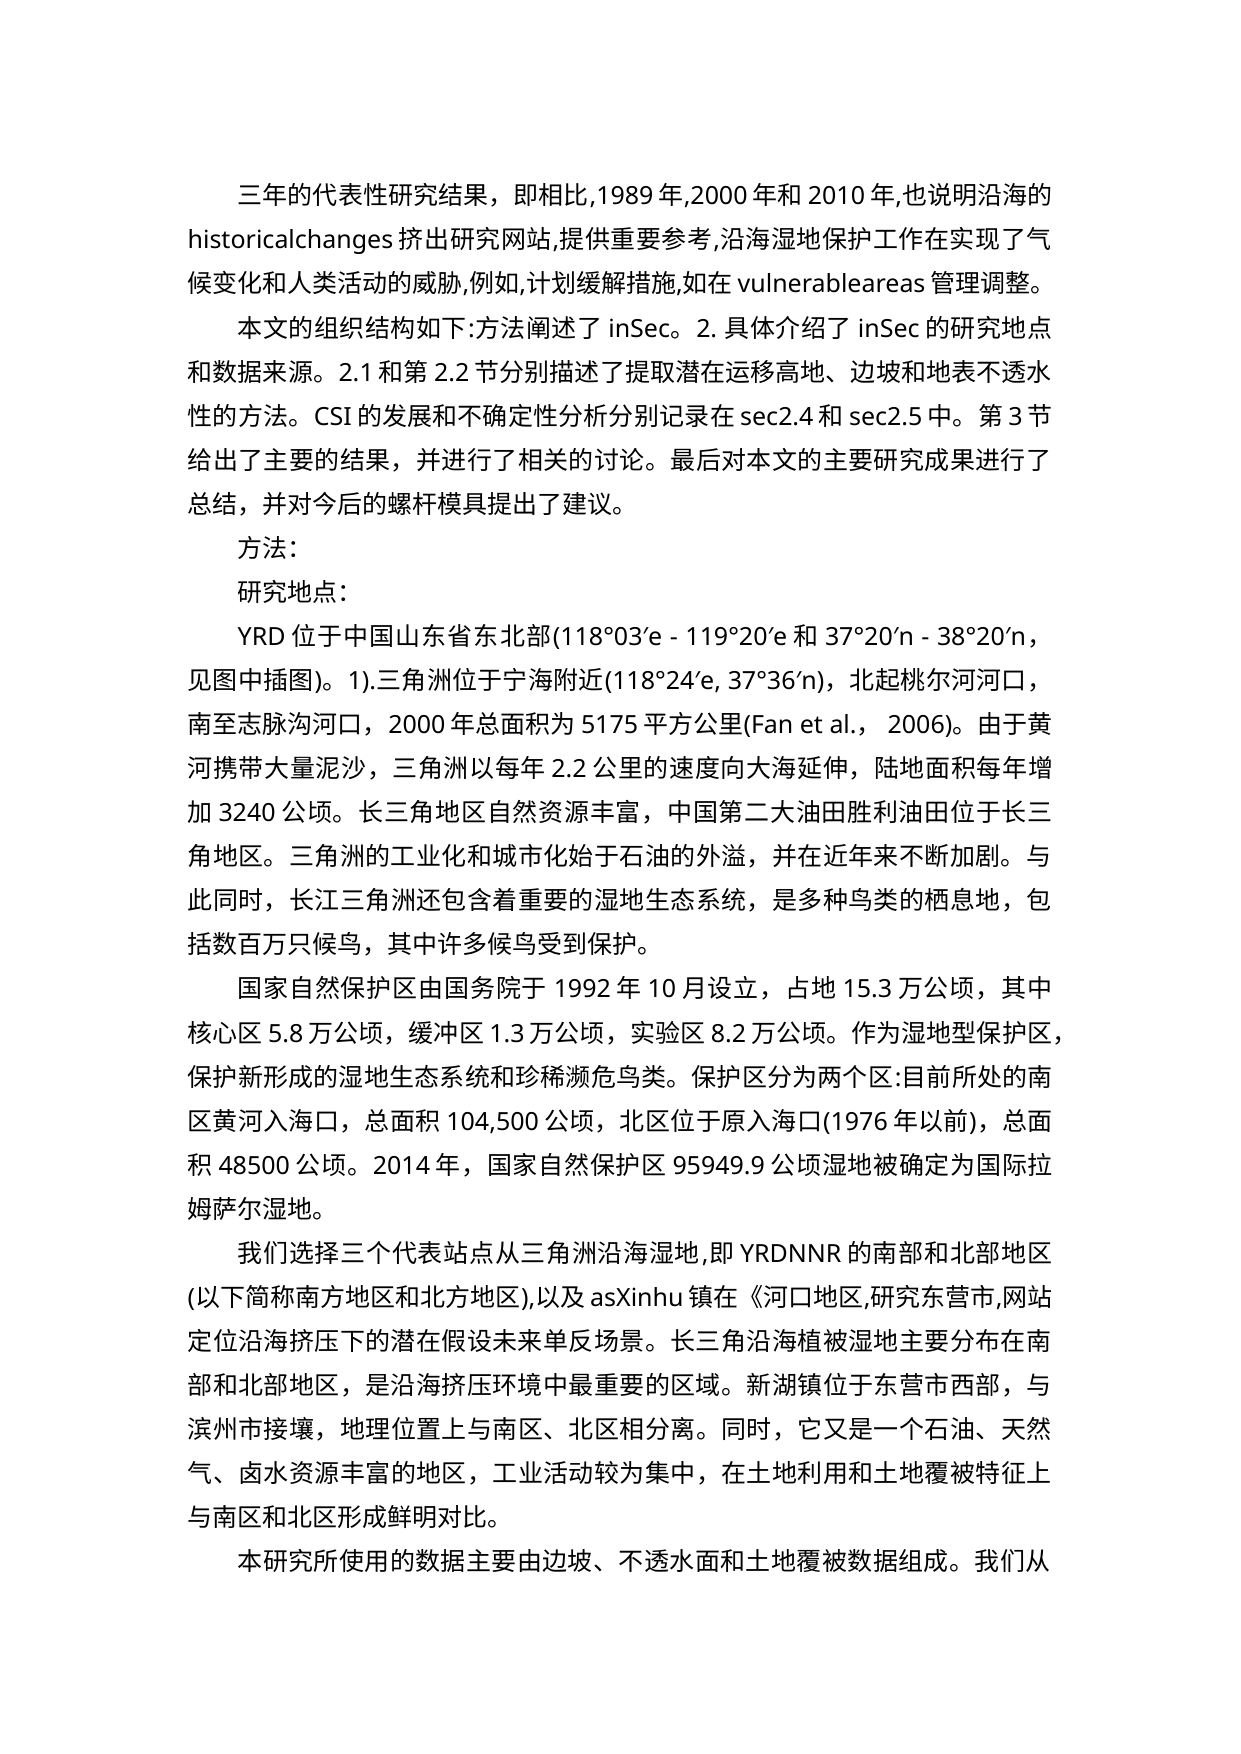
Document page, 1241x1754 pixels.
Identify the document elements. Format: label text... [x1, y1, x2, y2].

text 方法： [187, 524, 1053, 568]
text 研究地点： [187, 568, 1053, 613]
text 国家自然保护区由国务院于1992年10月设立，占地15.3万公顷，其中核心区5.8万公顷，缓冲区1.3万公顷，实验区8.2万公顷。作为湿地型保护区，保护新形成的湿地生态系统和珍稀濒危鸟类。保护区分为两个区:目前所处的南区黄河入海口，总面积104,500公顷，北区位于原入海口(1976年以前)，总面积48500公顷。2014年，国家自然保护区95949.9公顷湿地被确定为国际拉姆萨尔湿地。 [187, 965, 1053, 1229]
text 本文的组织结构如下:方法阐述了inSec。2. 具体介绍了inSec的研究地点和数据来源。2.1和第2.2节分别描述了提取潜在运移高地、边坡和地表不透水性的方法。CSI的发展和不确定性分析分别记录在sec2.4和sec2.5中。第3节给出了主要的结果，并进行了相关的讨论。最后对本文的主要研究成果进行了总结，并对今后的螺杆模具提出了建议。 [187, 304, 1053, 524]
text YRD位于中国山东省东北部(118°03′e - 119°20′e和37°20′n - 38°20′n，见图中插图)。1).三角洲位于宁海附近(118°24′e, 37°36′n)，北起桃尔河河口，南至志脉沟河口，2000年总面积为5175平方公里(Fan et al.， 2006)。由于黄河携带大量泥沙，三角洲以每年2.2公里的速度向大海延伸，陆地面积每年增加3240公顷。长三角地区自然资源丰富，中国第二大油田胜利油田位于长三角地区。三角洲的工业化和城市化始于石油的外溢，并在近年来不断加剧。与此同时，长江三角洲还包含着重要的湿地生态系统，是多种鸟类的栖息地，包括数百万只候鸟，其中许多候鸟受到保护。 [187, 613, 1053, 965]
text 三年的代表性研究结果，即相比,1989年,2000年和2010年,也说明沿海的historicalchanges挤出研究网站,提供重要参考,沿海湿地保护工作在实现了气候变化和人类活动的威胁,例如,计划缓解措施,如在vulnerableareas管理调整。 [187, 172, 1053, 304]
